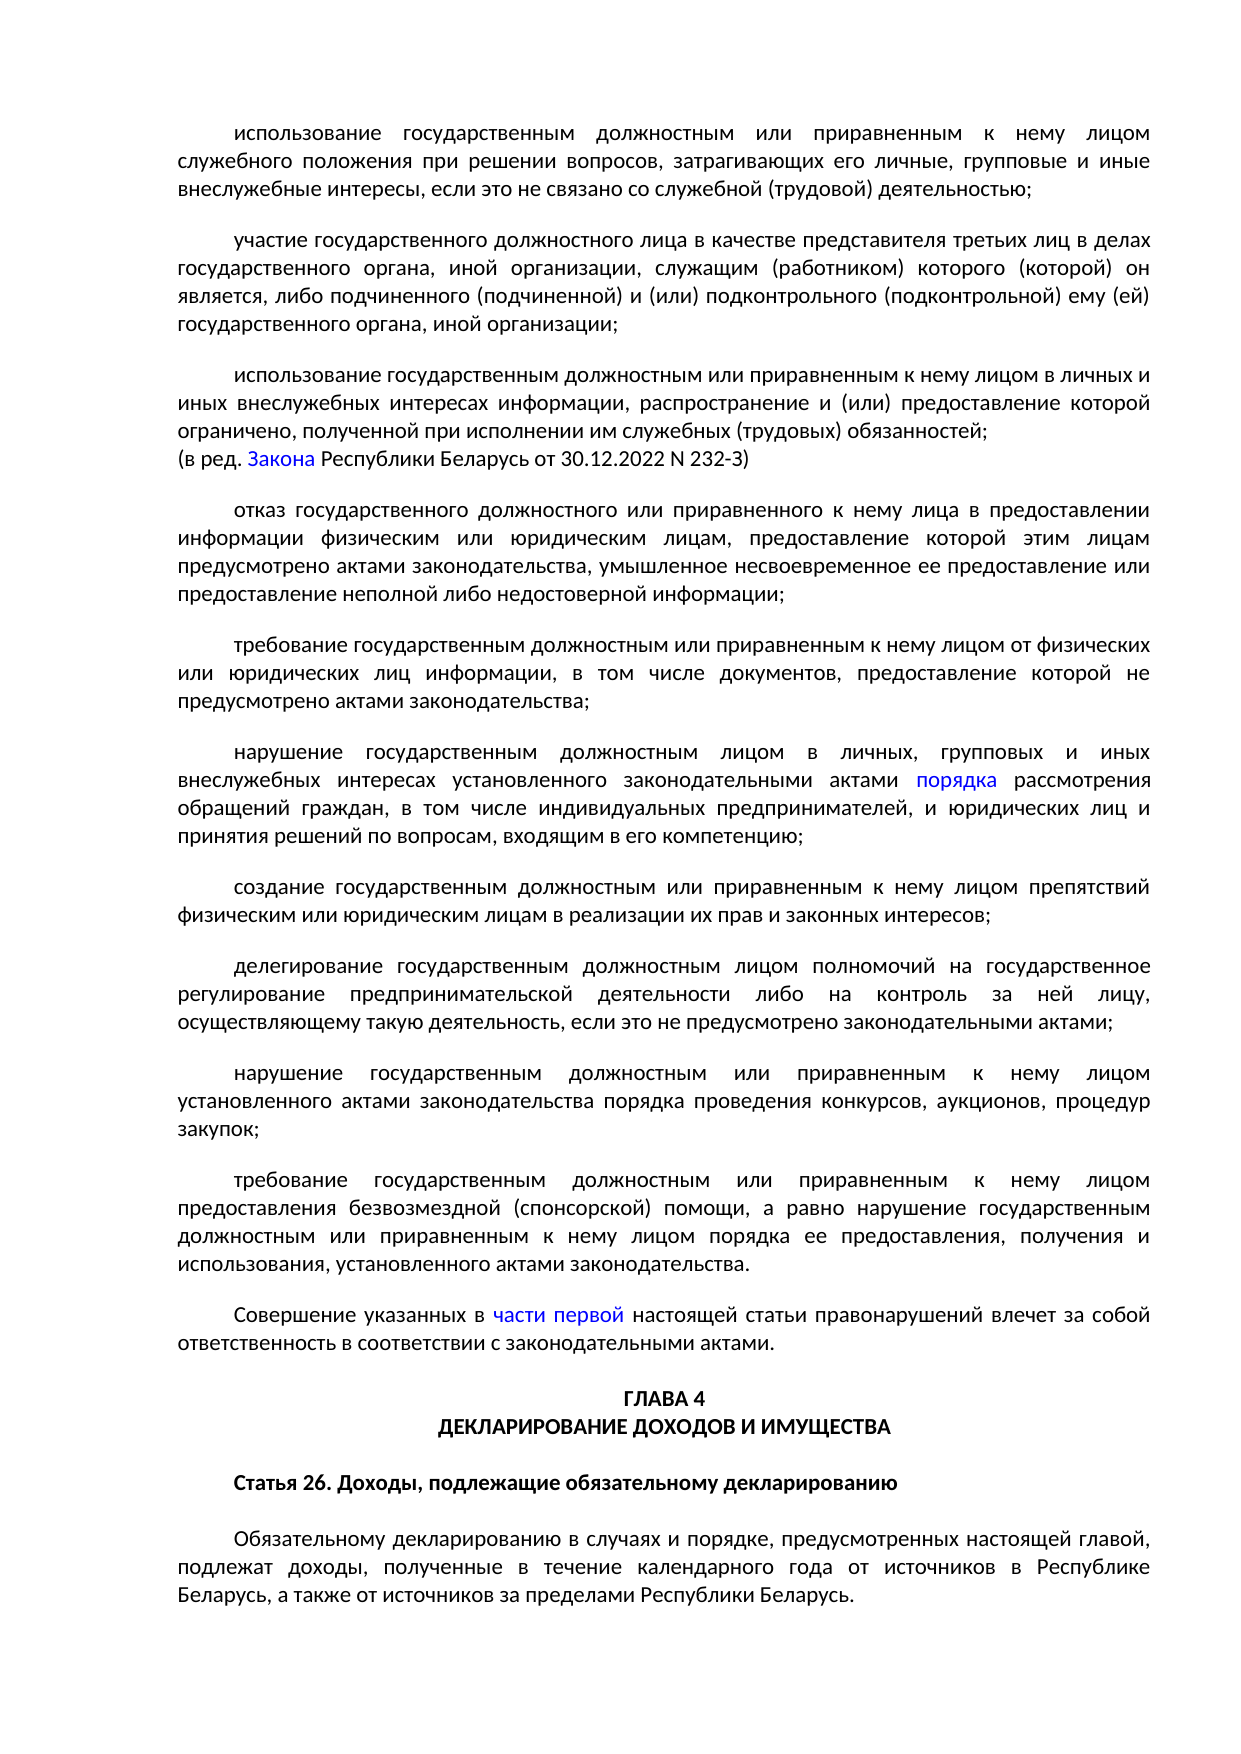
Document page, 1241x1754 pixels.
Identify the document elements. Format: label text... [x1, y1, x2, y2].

text требование государственным должностным или приравненным к нему лицом от физических или юридических лиц информации, в том числе документов, предоставление которой не предусмотрено актами законодательства; [177, 630, 1152, 714]
title ГЛАВА 4 [177, 1384, 1152, 1412]
title ДЕКЛАРИРОВАНИЕ ДОХОДОВ И ИМУЩЕСТВА [177, 1412, 1152, 1440]
text Статья 26. Доходы, подлежащие обязательному декларированию [177, 1468, 1152, 1496]
text использование государственным должностным или приравненным к нему лицом в личных и иных внеслужебных интересах информации, распространение и (или) предоставление которой ограничено, полученной при исполнении им служебных (трудовых) обязанностей; [177, 360, 1152, 444]
text делегирование государственным должностным лицом полномочий на государственное регулирование предпринимательской деятельности либо на контроль за ней лицу, осуществляющему такую деятельность, если это не предусмотрено законодательными актами; [177, 951, 1152, 1035]
text нарушение государственным должностным или приравненным к нему лицом установленного актами законодательства порядка проведения конкурсов, аукционов, процедур закупок; [177, 1058, 1152, 1142]
text нарушение государственным должностным лицом в личных, групповых и иных внеслужебных интересах установленного законодательными актами порядка рассмотрения обращений граждан, в том числе индивидуальных предпринимателей, и юридических лиц и принятия решений по вопросам, входящим в его компетенцию; [177, 737, 1152, 849]
text использование государственным должностным или приравненным к нему лицом служебного положения при решении вопросов, затрагивающих его личные, групповые и иные внеслужебные интересы, если это не связано со служебной (трудовой) деятельностью; [177, 118, 1152, 202]
text участие государственного должностного лица в качестве представителя третьих лиц в делах государственного органа, иной организации, служащим (работником) которого (которой) он является, либо подчиненного (подчиненной) и (или) подконтрольного (подконтрольной) ему (ей) государственного органа, иной организации; [177, 225, 1152, 337]
text (в ред. Закона Республики Беларусь от 30.12.2022 N 232-З) [177, 444, 1152, 472]
text требование государственным должностным или приравненным к нему лицом предоставления безвозмездной (спонсорской) помощи, а равно нарушение государственным должностным или приравненным к нему лицом порядка ее предоставления, получения и использования, установленного актами законодательства. [177, 1165, 1152, 1277]
text создание государственным должностным или приравненным к нему лицом препятствий физическим или юридическим лицам в реализации их прав и законных интересов; [177, 872, 1152, 928]
text Обязательному декларированию в случаях и порядке, предусмотренных настоящей главой, подлежат доходы, полученные в течение календарного года от источников в Республике Беларусь, а также от источников за пределами Республики Беларусь. [177, 1524, 1152, 1608]
text отказ государственного должностного или приравненного к нему лица в предоставлении информации физическим или юридическим лицам, предоставление которой этим лицам предусмотрено актами законодательства, умышленное несвоевременное ее предоставление или предоставление неполной либо недостоверной информации; [177, 495, 1152, 607]
text Совершение указанных в части первой настоящей статьи правонарушений влечет за собой ответственность в соответствии с законодательными актами. [177, 1300, 1152, 1356]
